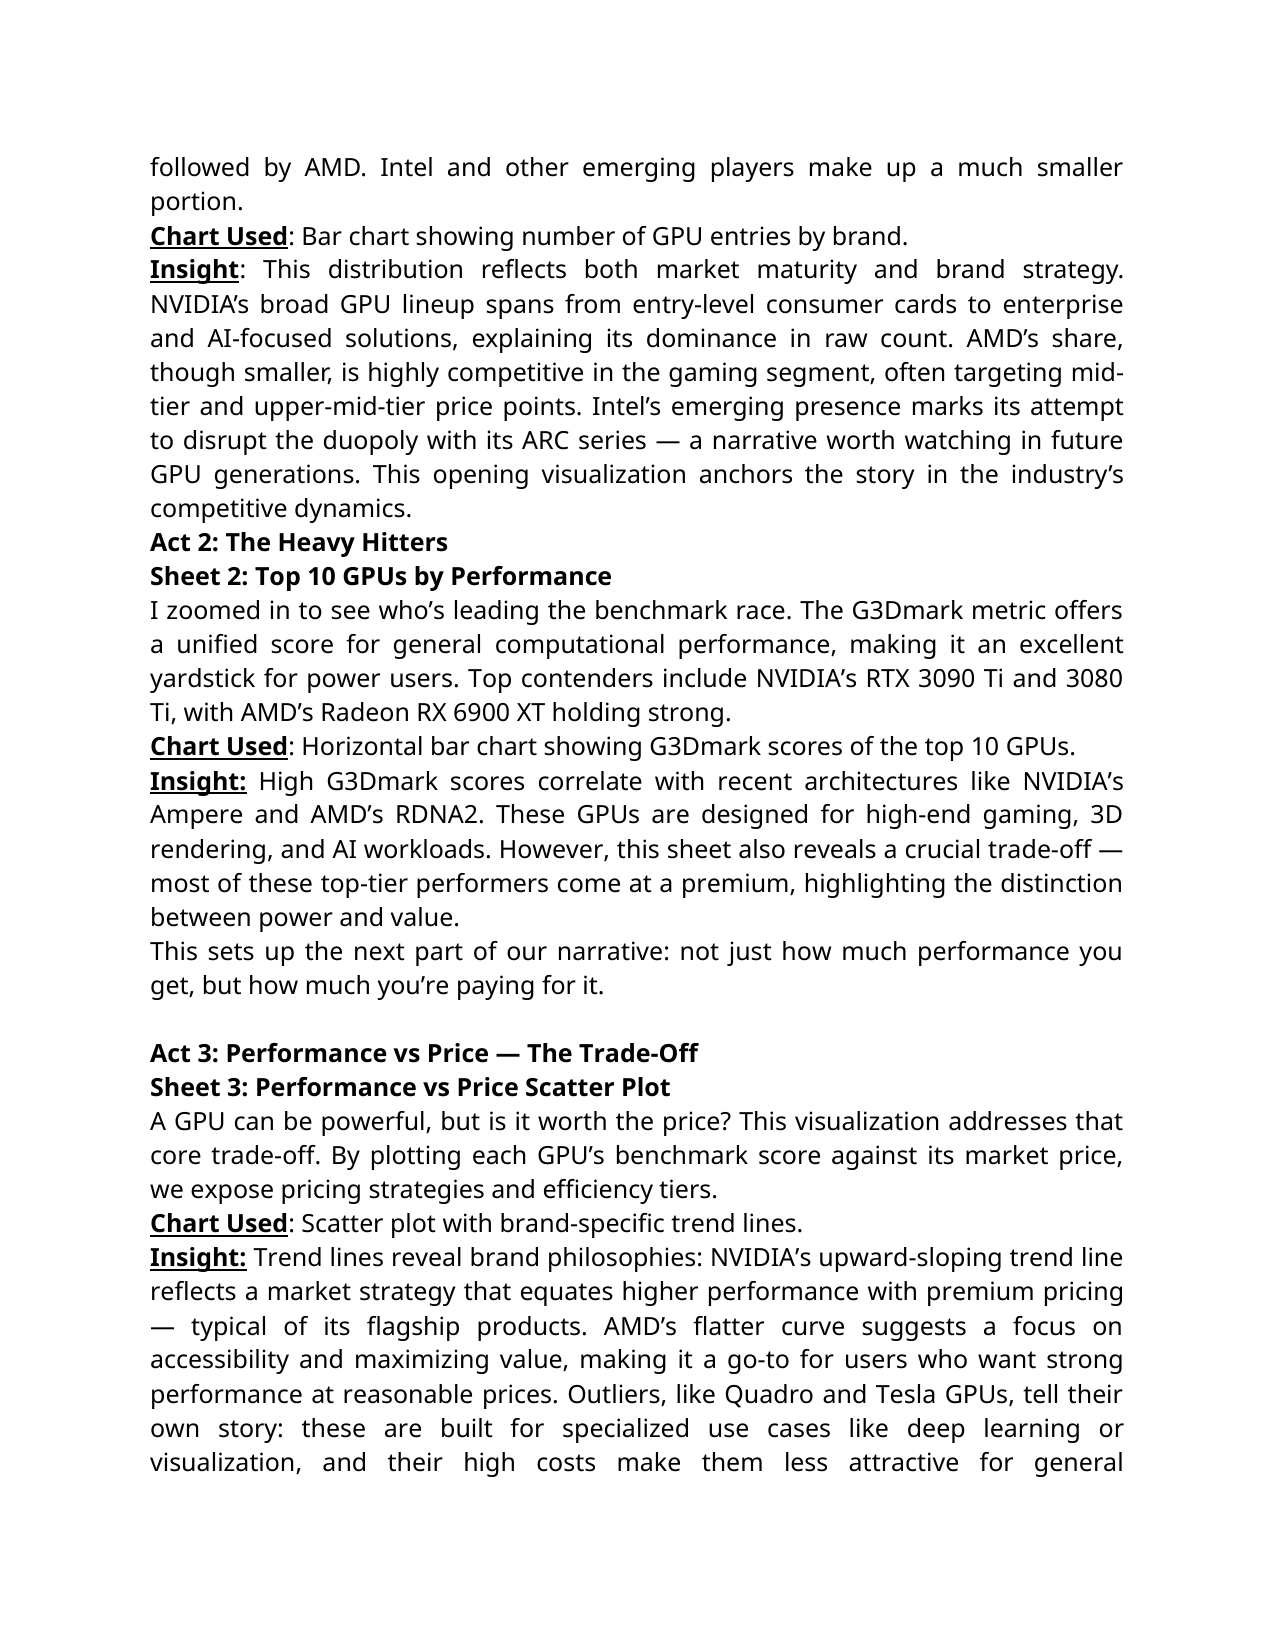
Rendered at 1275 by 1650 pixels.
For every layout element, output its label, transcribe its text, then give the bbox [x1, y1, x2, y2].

text Act 3: Performance vs Price — The Trade-Off [150, 1036, 1125, 1070]
text Insight: This distribution reflects both market maturity and brand strategy. NVIDIA’s broad GPU lineup spans from entry-level consumer cards to enterprise and AI-focused solutions, explaining its dominance in raw count. AMD’s share, though smaller, is highly competitive in the gaming segment, often targeting mid-tier and upper-mid-tier price points. Intel’s emerging presence marks its attempt to disrupt the duopoly with its ARC series — a narrative worth watching in future GPU generations. This opening visualization anchors the story in the industry’s competitive dynamics. [150, 252, 1125, 525]
text Insight: High G3Dmark scores correlate with recent architectures like NVIDIA’s Ampere and AMD’s RDNA2. These GPUs are designed for high-end gaming, 3D rendering, and AI workloads. However, this sheet also reveals a crucial trade-off — most of these top-tier performers come at a premium, highlighting the distinction between power and value. [150, 763, 1125, 933]
text I zoomed in to see who’s leading the benchmark race. The G3Dmark metric offers a unified score for general computational performance, making it an excellent yardstick for power users. Top contenders include NVIDIA’s RTX 3090 Ti and 3080 Ti, with AMD’s Radeon RX 6900 XT holding strong. [150, 593, 1125, 729]
text A GPU can be powerful, but is it worth the price? This visualization addresses that core trade-off. By plotting each GPU’s benchmark score against its market price, we expose pricing strategies and efficiency tiers. [150, 1104, 1125, 1206]
text Sheet 3: Performance vs Price Scatter Plot [150, 1070, 1125, 1104]
text Chart Used: Bar chart showing number of GPU entries by brand. [150, 218, 1125, 252]
text Sheet 2: Top 10 GPUs by Performance [150, 559, 1125, 593]
text Act 2: The Heavy Hitters [150, 525, 1125, 559]
text Chart Used: Scatter plot with brand-specific trend lines. [150, 1206, 1125, 1240]
text Chart Used: Horizontal bar chart showing G3Dmark scores of the top 10 GPUs. [150, 729, 1125, 763]
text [150, 150, 1125, 218]
text This sets up the next part of our narrative: not just how much performance you get, but how much you’re paying for it. [150, 933, 1125, 1002]
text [150, 1240, 1125, 1478]
